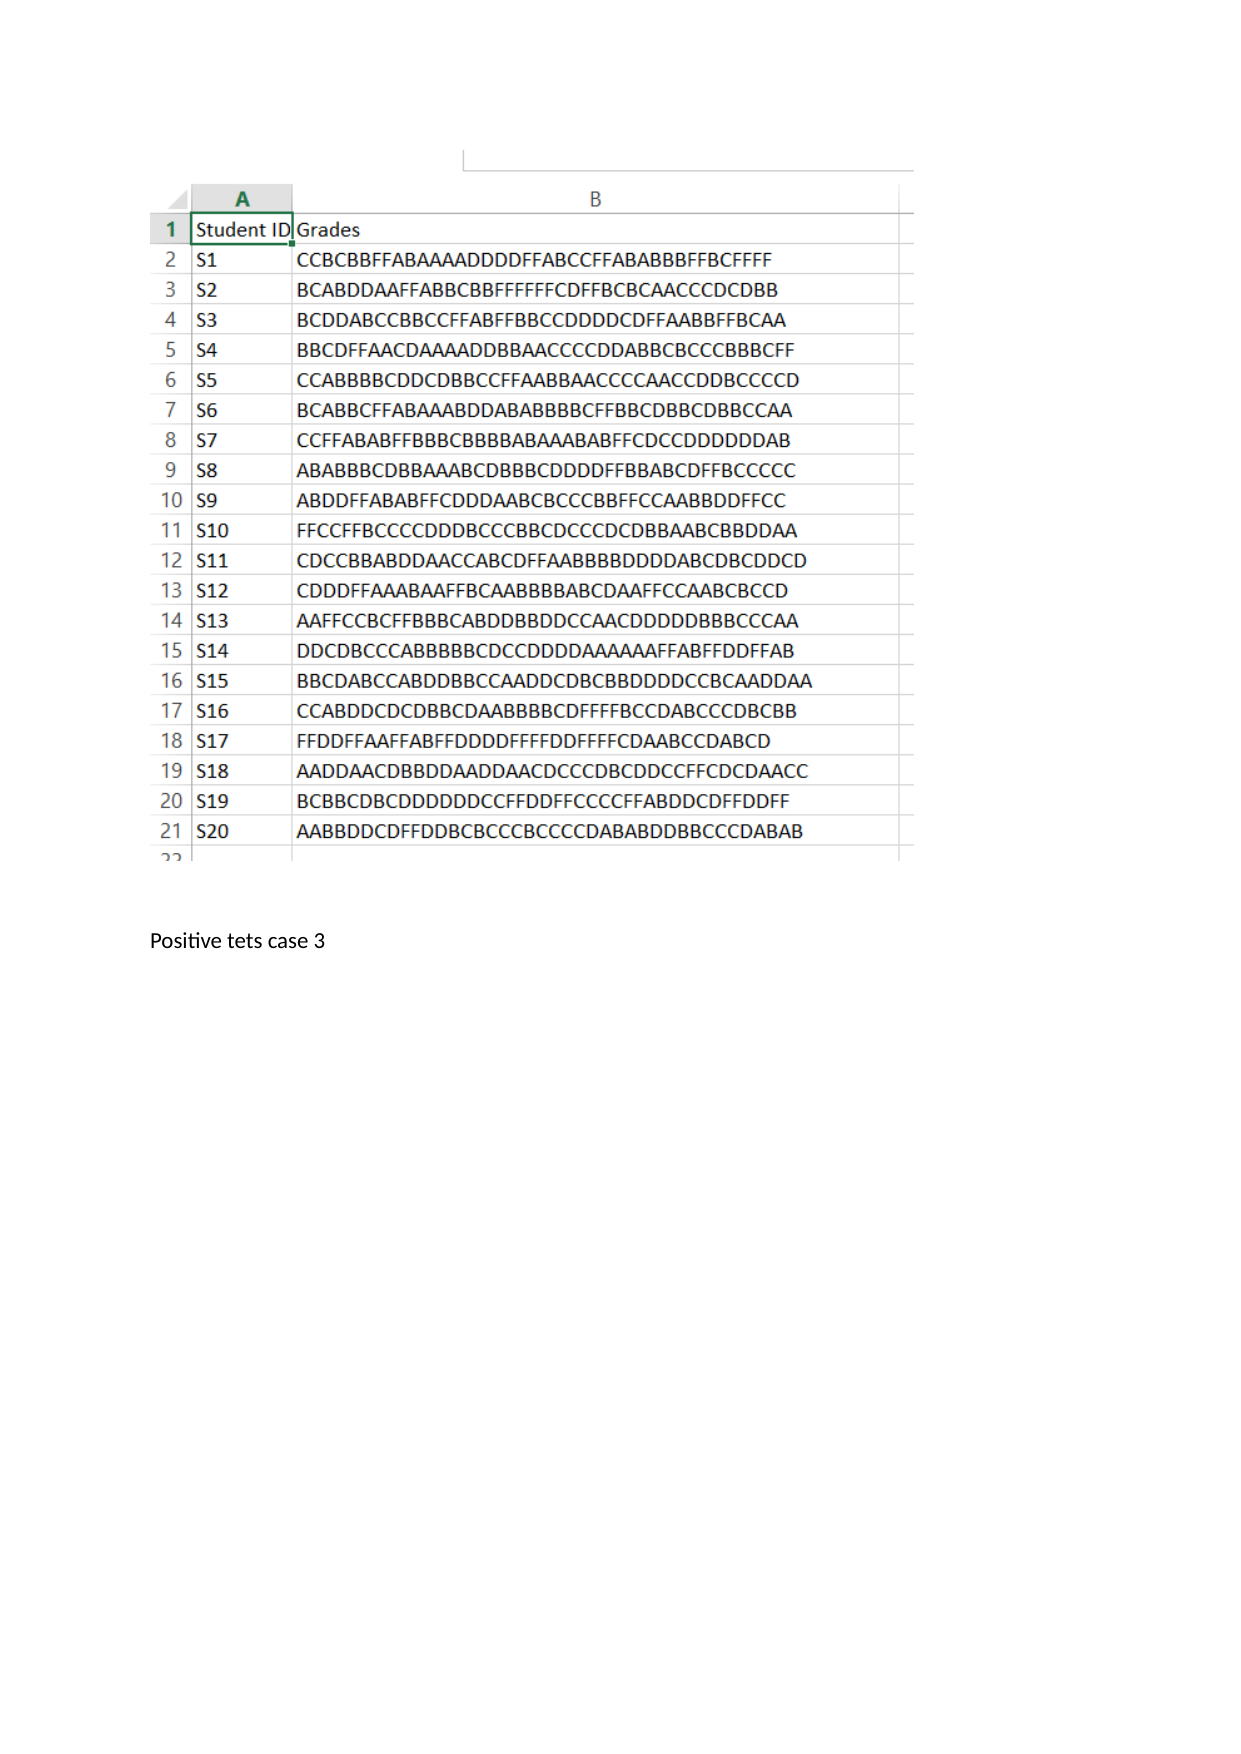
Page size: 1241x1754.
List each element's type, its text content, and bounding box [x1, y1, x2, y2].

text Positive tets case 3 [150, 926, 1090, 954]
